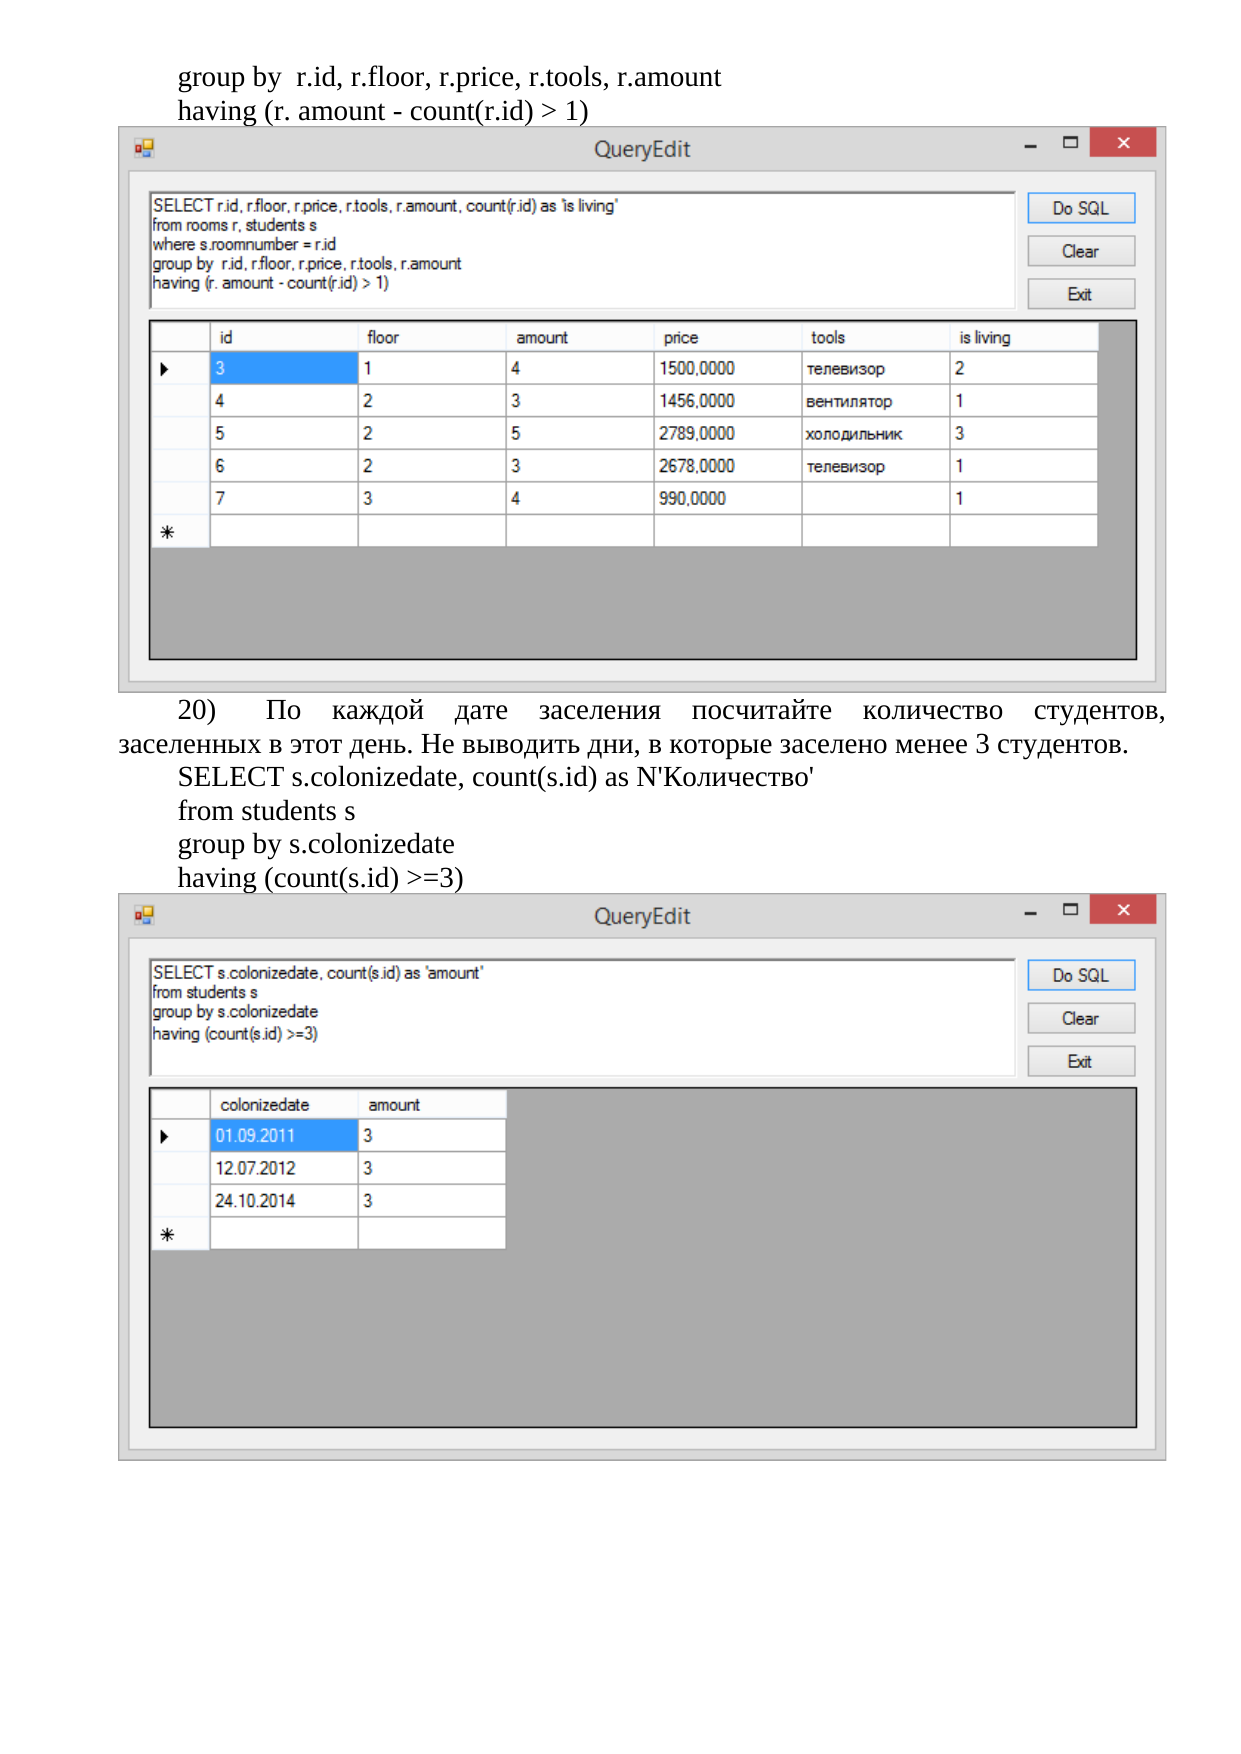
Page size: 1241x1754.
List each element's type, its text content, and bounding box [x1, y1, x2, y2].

list having (count(s.id) >=3) [118, 860, 1167, 893]
list having (r. amount - count(r.id) > 1) [118, 93, 1167, 126]
list from students s [118, 793, 1167, 827]
list group by s.colonizedate [118, 827, 1167, 860]
list По каждой дате заселения посчитайте количество студентов, заселенных в этот день. Не выводить дни, в которые заселено менее 3 студентов. [118, 693, 1167, 759]
list group by r.id, r.floor, r.price, r.tools, r.amount [118, 59, 1167, 93]
picture [118, 893, 1167, 1461]
picture [118, 126, 1167, 693]
list SELECT s.colonizedate, count(s.id) as N'Количество' [118, 759, 1167, 793]
